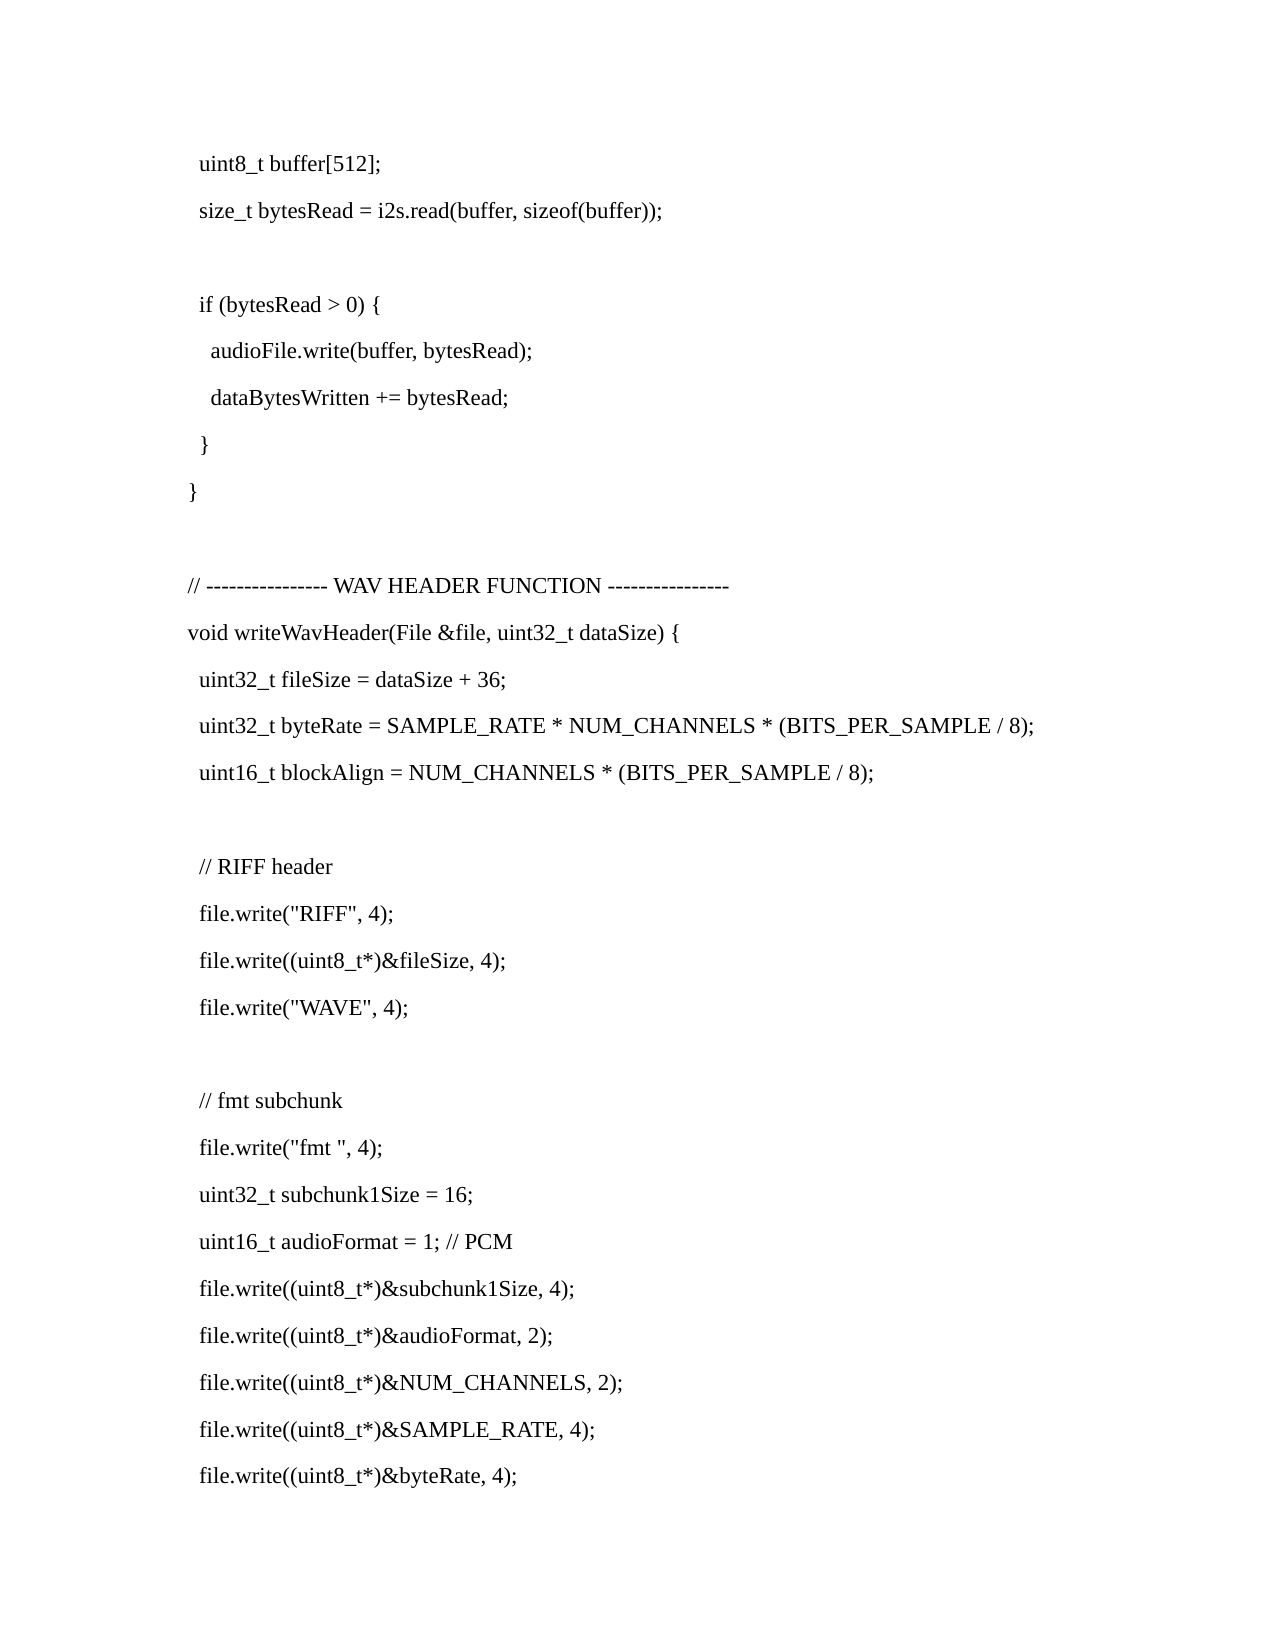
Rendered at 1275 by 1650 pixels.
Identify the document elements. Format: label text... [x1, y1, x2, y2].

text uint32_t fileSize = dataSize + 36; [187, 666, 1125, 692]
text audioFile.write(buffer, bytesRead); [187, 337, 1125, 364]
text file.write((uint8_t*)&byteRate, 4); [187, 1462, 1125, 1489]
text file.write((uint8_t*)&NUM_CHANNELS, 2); [187, 1369, 1125, 1395]
text // fmt subchunk [187, 1087, 1125, 1114]
text file.write((uint8_t*)&audioFormat, 2); [187, 1322, 1125, 1348]
text uint16_t audioFormat = 1; // PCM [187, 1228, 1125, 1254]
text file.write((uint8_t*)&SAMPLE_RATE, 4); [187, 1416, 1125, 1442]
text file.write((uint8_t*)&fileSize, 4); [187, 947, 1125, 973]
text void writeWavHeader(File &file, uint32_t dataSize) { [187, 619, 1125, 645]
text uint16_t blockAlign = NUM_CHANNELS * (BITS_PER_SAMPLE / 8); [187, 759, 1125, 786]
text if (bytesRead > 0) { [187, 291, 1125, 317]
text dataBytesWritten += bytesRead; [187, 384, 1125, 411]
text } [187, 431, 1125, 458]
text size_t bytesRead = i2s.read(buffer, sizeof(buffer)); [187, 197, 1125, 223]
text file.write("fmt ", 4); [187, 1134, 1125, 1161]
text file.write("WAVE", 4); [187, 994, 1125, 1020]
text file.write((uint8_t*)&subchunk1Size, 4); [187, 1275, 1125, 1301]
text } [187, 478, 1125, 504]
text file.write("RIFF", 4); [187, 900, 1125, 926]
text // ---------------- WAV HEADER FUNCTION ---------------- [187, 572, 1125, 598]
text uint32_t subchunk1Size = 16; [187, 1181, 1125, 1208]
text uint32_t byteRate = SAMPLE_RATE * NUM_CHANNELS * (BITS_PER_SAMPLE / 8); [187, 712, 1125, 739]
text uint8_t buffer[512]; [187, 150, 1125, 176]
text // RIFF header [187, 853, 1125, 879]
